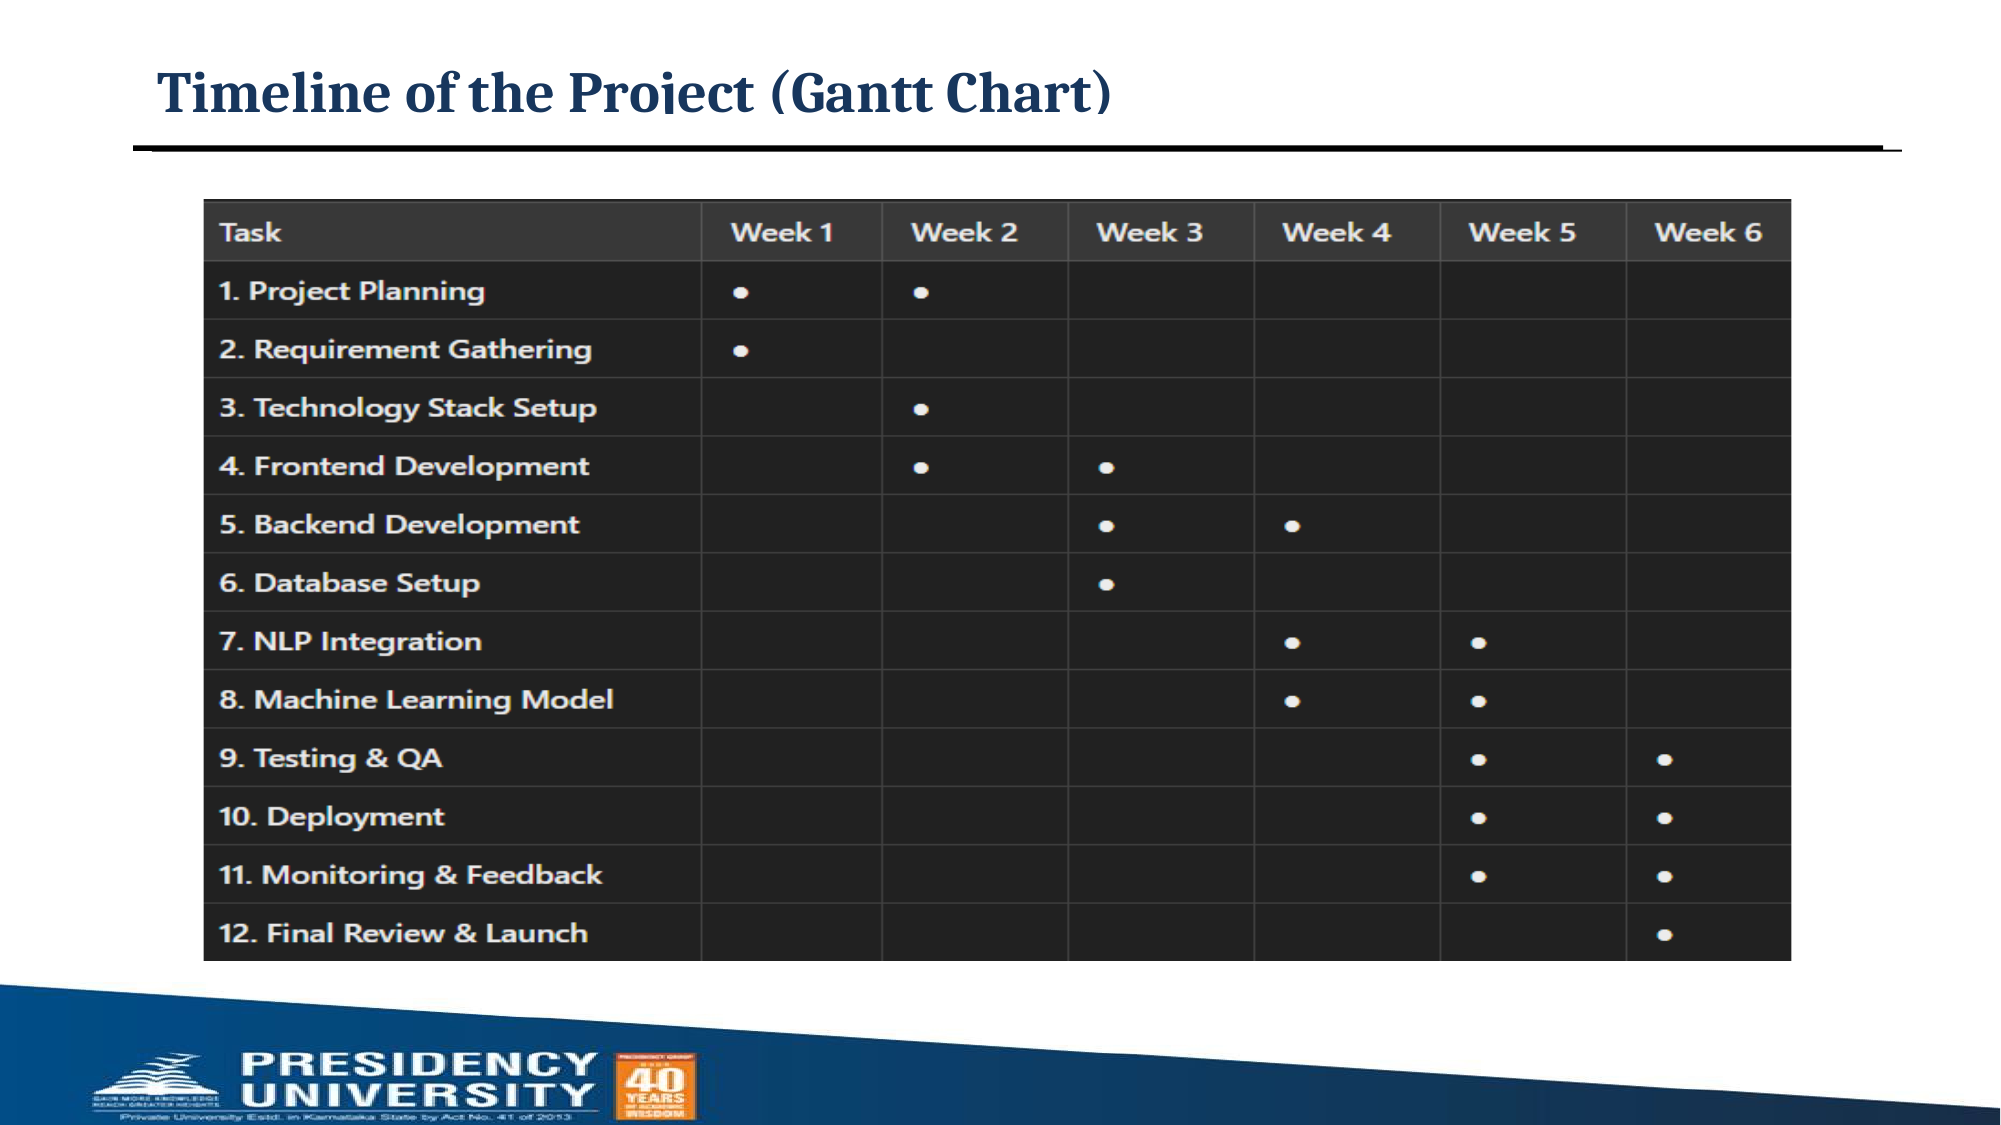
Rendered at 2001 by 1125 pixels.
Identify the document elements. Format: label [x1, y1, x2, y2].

picture [0, 982, 2001, 1125]
picture [203, 199, 1792, 961]
